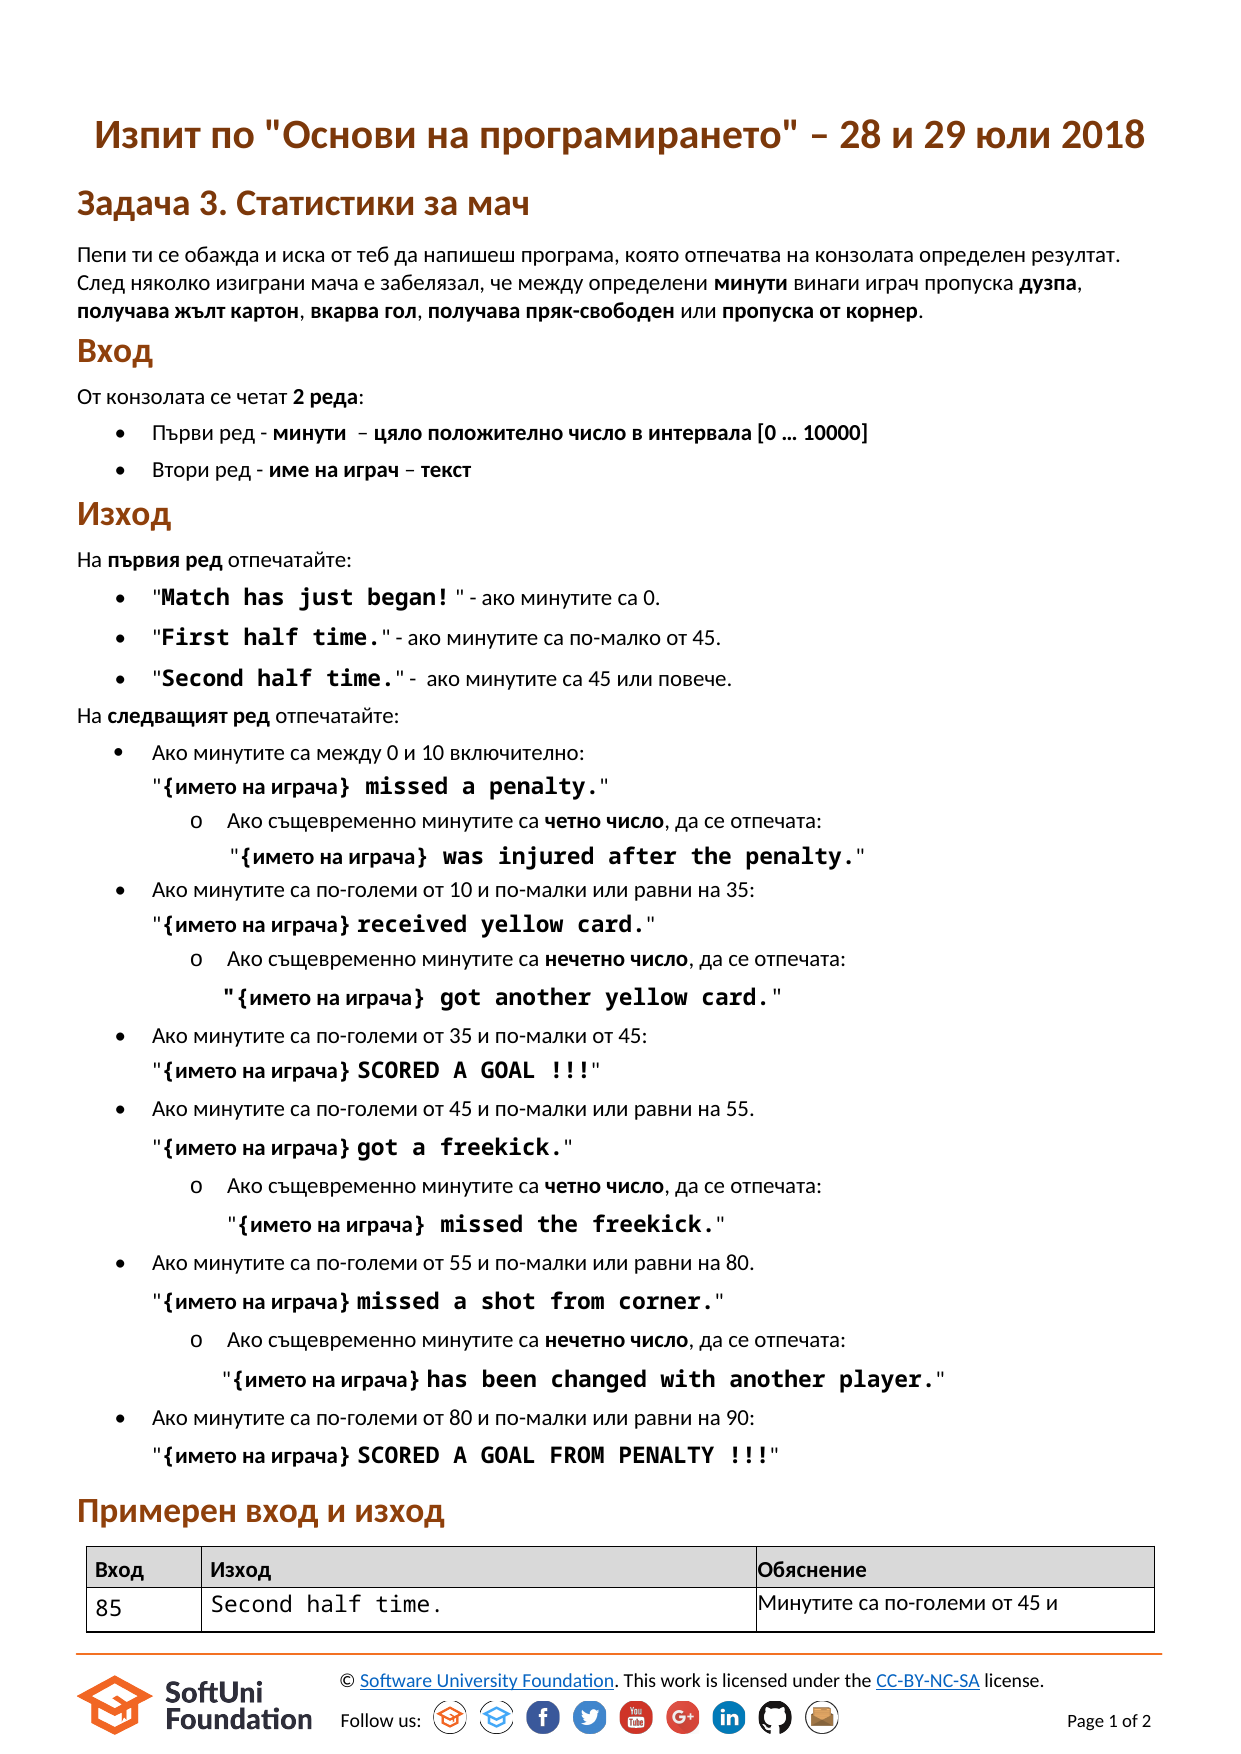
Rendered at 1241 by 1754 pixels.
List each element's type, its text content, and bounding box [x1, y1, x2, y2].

table_header Вход [87, 1547, 201, 1587]
list Ако минутите са по-големи от 35 и по-малки от 45: "{името на играча} SCORED A GOAL !!!" [114, 1021, 1163, 1085]
list "{името на играча} was injured after the penalty." [152, 839, 1163, 871]
list "First half time." - ако минутите са по-малко от 45. [114, 621, 1163, 653]
picture [433, 1701, 467, 1734]
list "{името на играча} received yellow card." [152, 908, 1163, 939]
picture [805, 1701, 839, 1734]
text "{името на играча} has been changed with another player." [77, 1363, 1163, 1394]
text Пепи ти се обажда и иска от теб да напишеш програма, която отпечатва на конзолата определен резултат. След няколко изиграни мача е забелязал, че между определени минути винаги играч пропуска дузпа, получава жълт картон, вкарва гол, получава пряк-свободен или пропуска от корнер. [924, 240, 1163, 324]
text На следващият ред отпечатайте: [77, 702, 1163, 729]
text Примерен вход и изход [77, 1488, 1163, 1531]
text "{името на играча} got a freekick." [152, 1131, 1163, 1162]
picture [712, 1724, 722, 1734]
table_header Обяснение [757, 1547, 1154, 1587]
picture [666, 1701, 700, 1734]
text "{името на играча} missed a shot from corner." [152, 1285, 1163, 1316]
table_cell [202, 1588, 756, 1631]
list Ако същевременно минутите са четно число, да се отпечата: [189, 1171, 1163, 1200]
table_cell 85 Harry Kane [87, 1588, 201, 1631]
picture [758, 1701, 792, 1734]
picture [736, 1724, 746, 1734]
list Ако същевременно минутите са четно число, да се отпечата: [189, 806, 1163, 835]
list Ако същевременно минутите са нечетно число, да се отпечата: [189, 1325, 1163, 1354]
picture [727, 1715, 738, 1725]
text "{името на играча} missed the freekick." [77, 1208, 1163, 1240]
list Ако минутите са по-големи от 45 и по-малки или равни на 55. [114, 1094, 1163, 1122]
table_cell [757, 1588, 1154, 1631]
text Изход [77, 491, 1163, 534]
table_header Изход [202, 1547, 756, 1587]
picture [573, 1701, 607, 1734]
text На първия ред отпечатайте: [77, 545, 1163, 573]
picture [619, 1701, 653, 1734]
list Ако минутите са по-големи от 10 и по-малки или равни на 35: [114, 876, 1163, 903]
list Втори ред - име на играч – текст [114, 455, 1163, 483]
list "Second half time." - ако минутите са 45 или повече. [114, 661, 1163, 693]
list "Match has just began! " - ако минутите са 0. [114, 581, 1163, 612]
list Първи ред - минути – цяло положително число в интервала [0 … 10000] [114, 418, 1163, 446]
text Изпит по "Основи на програмирането" – 28 и 29 юли 2018 [77, 108, 1163, 159]
text "{името на играча} got another yellow card." [77, 981, 1163, 1013]
list "{името на играча} missed a penalty." [152, 770, 1163, 801]
list Ако минутите са между 0 и 10 включително: [114, 738, 1163, 766]
list Ако минутите са по-големи от 55 и по-малки или равни на 80. [114, 1248, 1163, 1277]
picture [736, 1701, 746, 1711]
picture [526, 1701, 560, 1734]
text "{името на играча} SCORED A GOAL FROM PENALTY !!!" [152, 1439, 1163, 1470]
picture [712, 1701, 722, 1711]
text Задача 3. Статистики за мач [77, 179, 1163, 225]
text Вход [77, 328, 1163, 371]
list Ако минутите са по-големи от 80 и по-малки или равни на 90: [114, 1403, 1163, 1431]
text От конзолата се четат 2 реда: [77, 382, 1163, 410]
list Ако същевременно минутите са нечетно число, да се отпечата: [189, 944, 1163, 973]
picture [76, 1675, 312, 1735]
picture [480, 1701, 513, 1734]
